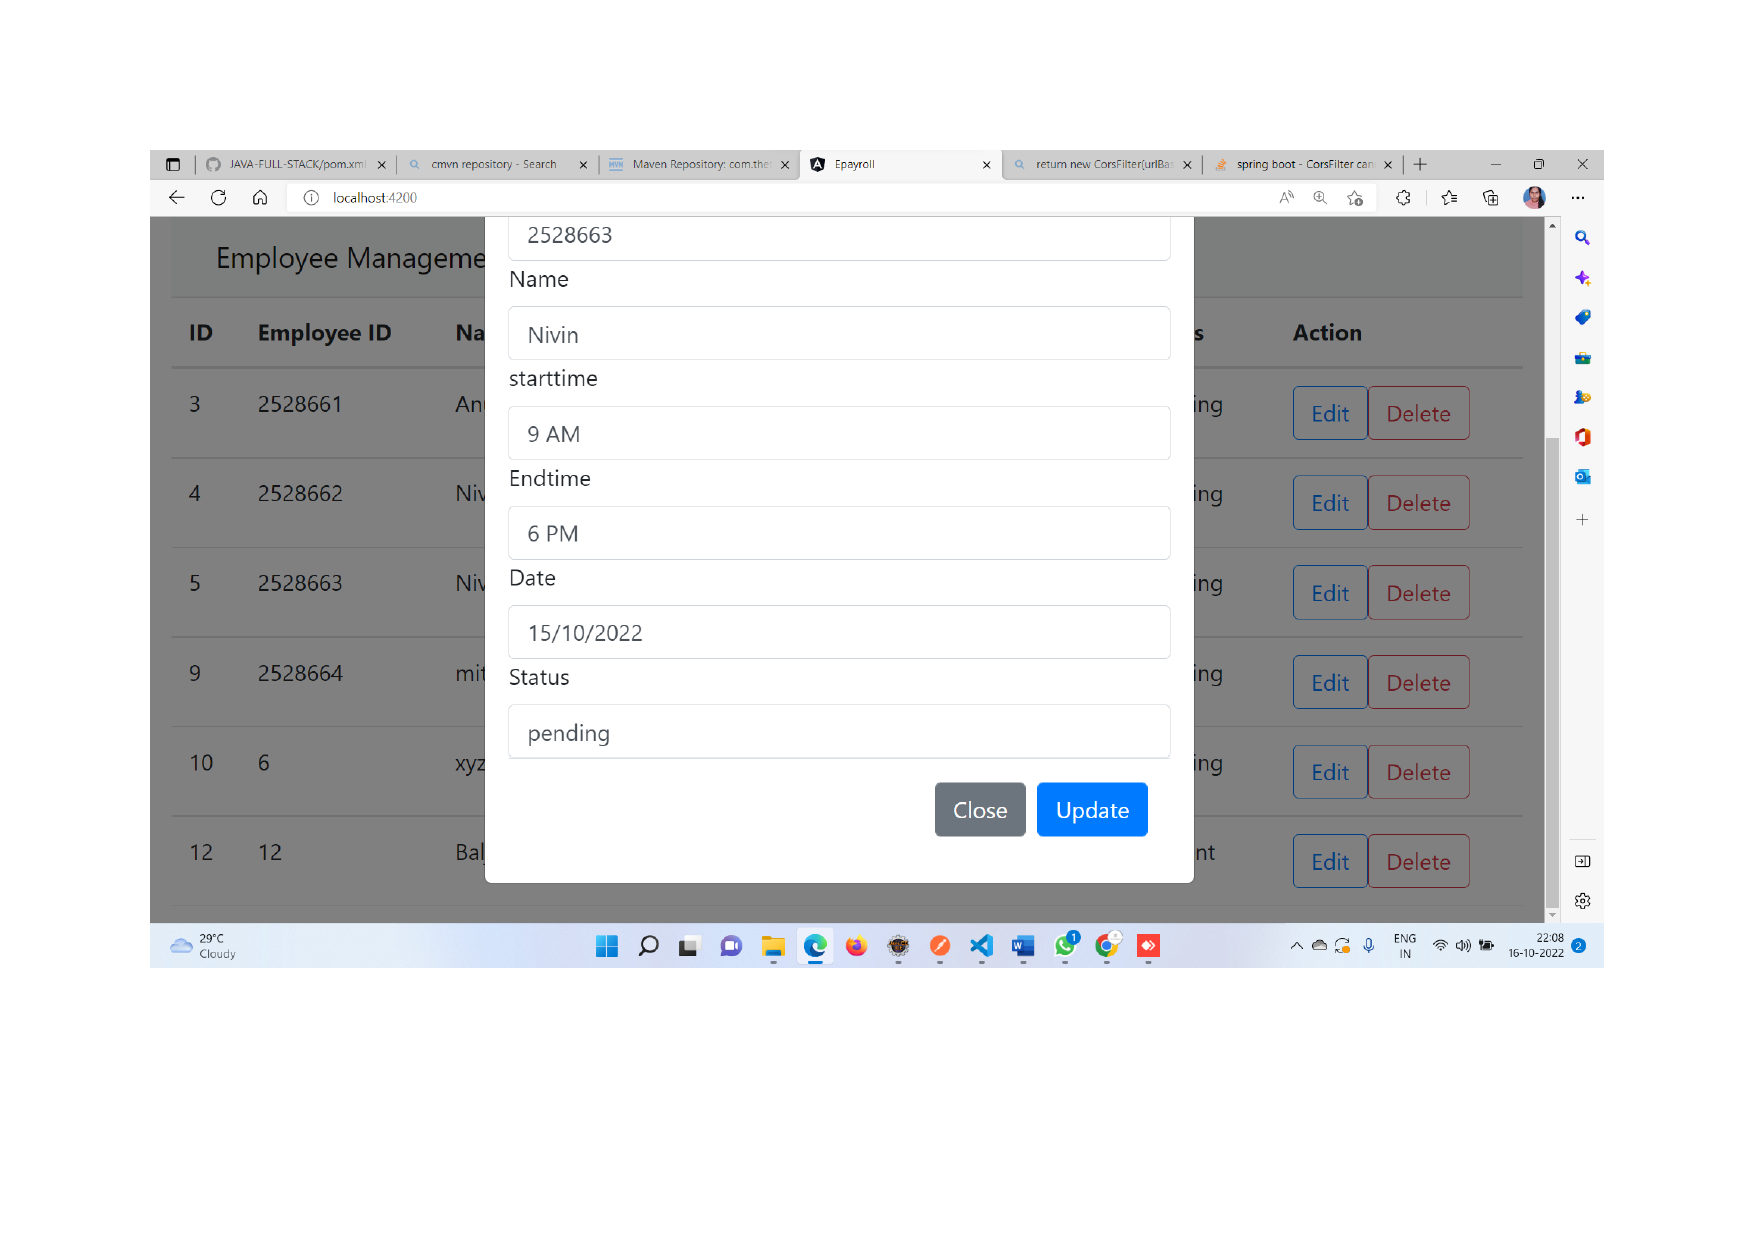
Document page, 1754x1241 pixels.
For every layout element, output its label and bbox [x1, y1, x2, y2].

picture [150, 150, 1604, 968]
